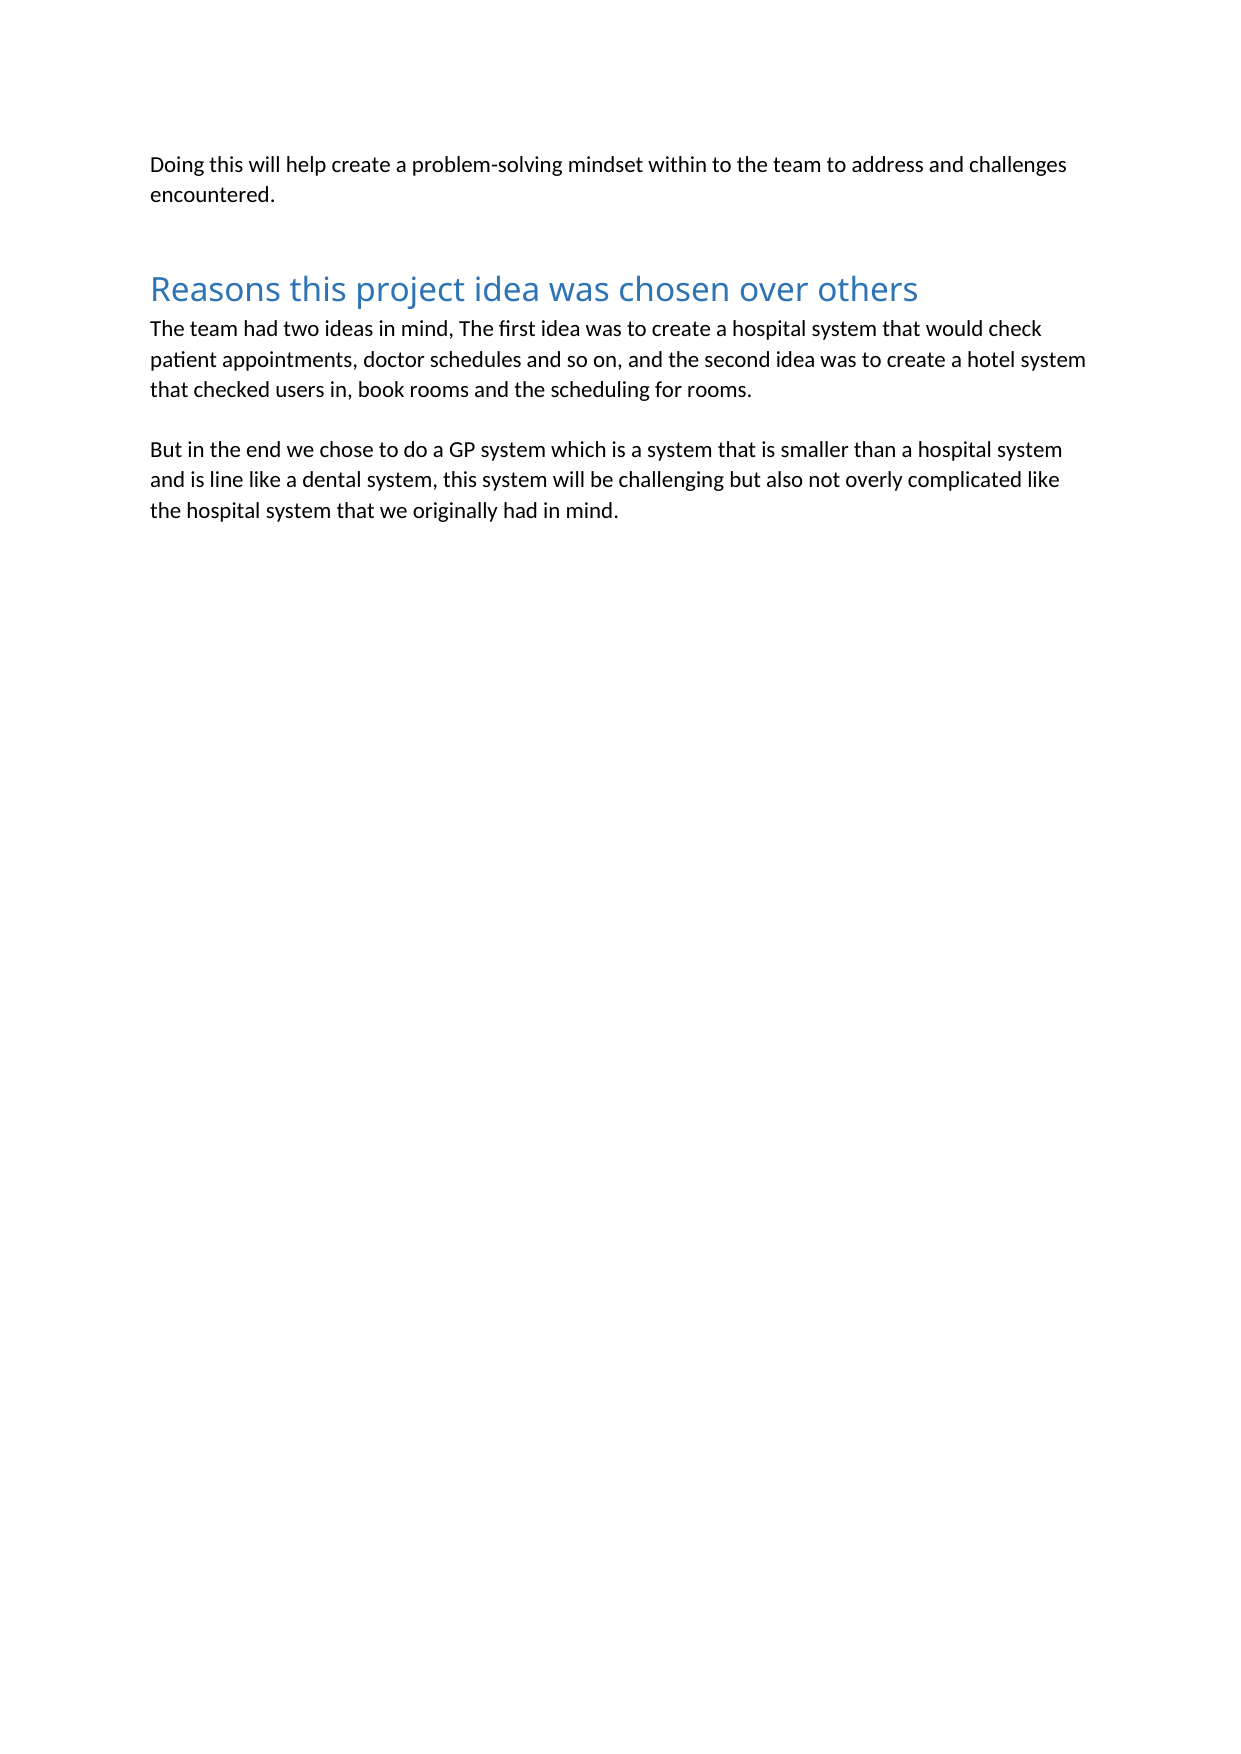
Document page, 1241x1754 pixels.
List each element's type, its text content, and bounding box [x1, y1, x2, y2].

text But in the end we chose to do a GP system which is a system that is smaller than a hospital system and is line like a dental system, this system will be challenging but also not overly complicated like the hospital system that we originally had in mind. [150, 435, 1090, 524]
text The team had two ideas in mind, The first idea was to create a hospital system that would check patient appointments, doctor schedules and so on, and the second idea was to create a hotel system that checked users in, book rooms and the scheduling for rooms. [150, 314, 1090, 403]
text Doing this will help create a problem-solving mindset within to the team to address and challenges encountered. [150, 150, 1090, 208]
subtitle Reasons this project idea was chosen over others [150, 266, 1090, 311]
